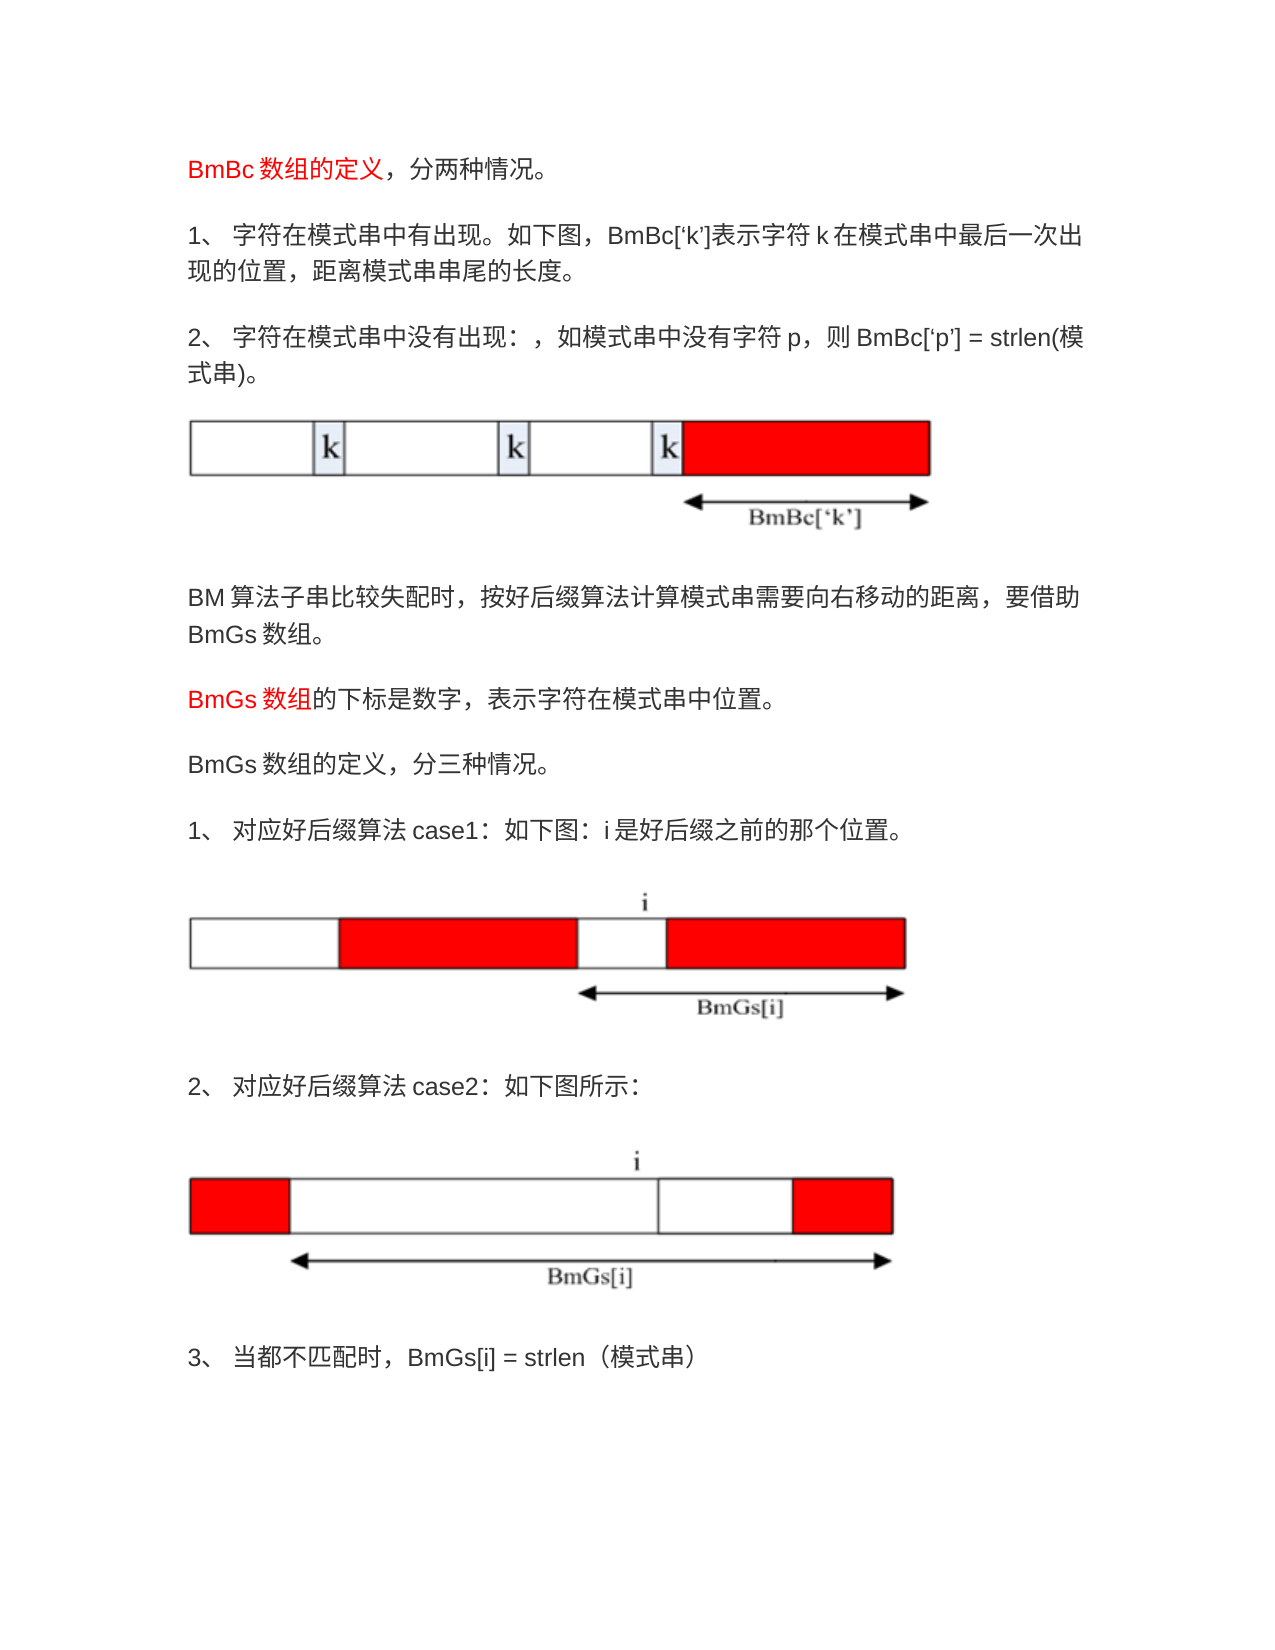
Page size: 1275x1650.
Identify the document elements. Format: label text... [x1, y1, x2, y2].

picture [187, 418, 954, 549]
text 3、 当都不匹配时，BmGs[i] = strlen（模式串） [187, 1337, 1087, 1374]
picture [187, 875, 929, 1037]
text BmBc数组的定义，分两种情况。 [187, 150, 1087, 186]
text BmGs数组的定义，分三种情况。 [187, 745, 1087, 781]
text BM算法子串比较失配时，按好后缀算法计算模式串需要向右移动的距离，要借助BmGs数组。 [187, 578, 1087, 650]
text BmGs数组的下标是数字，表示字符在模式串中位置。 [187, 679, 1087, 716]
picture [187, 1131, 915, 1309]
text 2、 对应好后缀算法case2：如下图所示： [187, 1066, 1087, 1102]
text 2、 字符在模式串中没有出现：，如模式串中没有字符p，则BmBc[‘p’] = strlen(模式串)。 [187, 317, 1087, 389]
text 1、 字符在模式串中有出现。如下图，BmBc[‘k’]表示字符k在模式串中最后一次出现的位置，距离模式串串尾的长度。 [187, 215, 1087, 288]
text 1、 对应好后缀算法case1：如下图：i是好后缀之前的那个位置。 [187, 810, 1087, 847]
